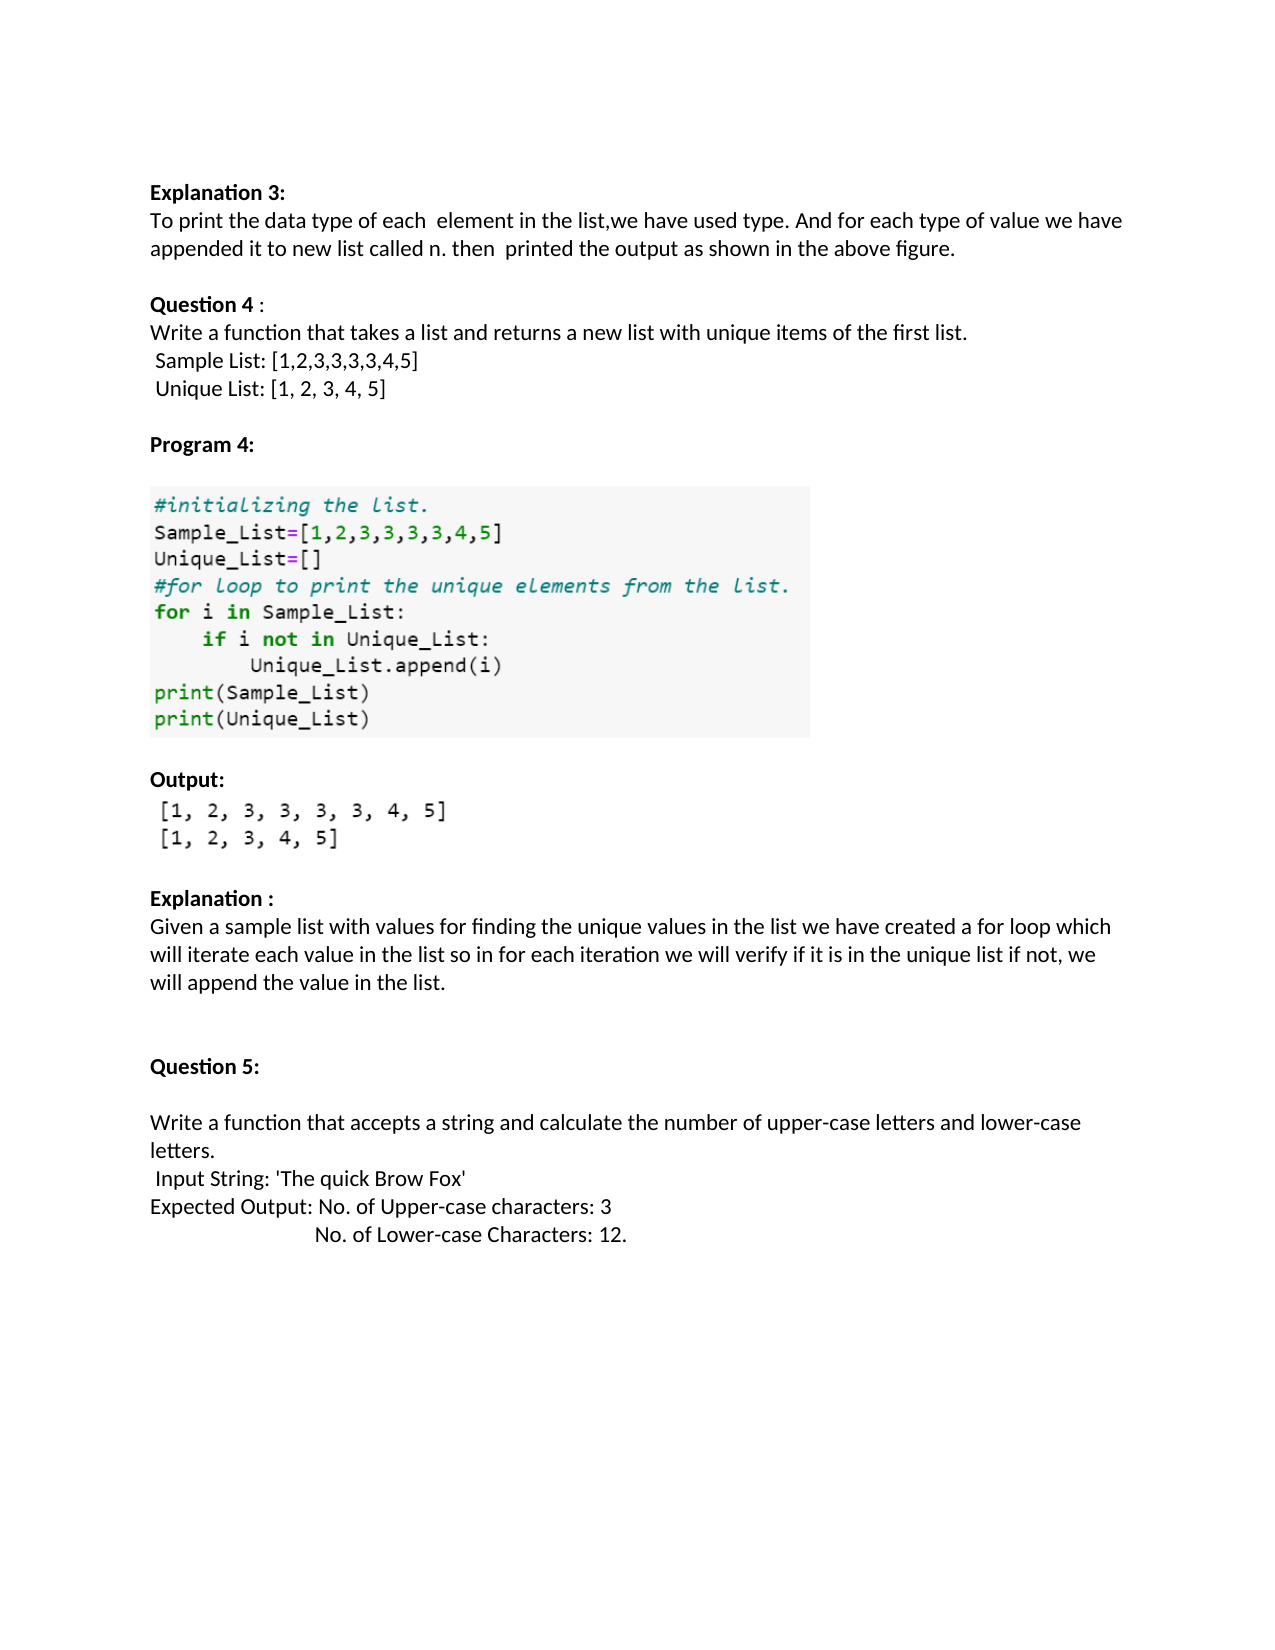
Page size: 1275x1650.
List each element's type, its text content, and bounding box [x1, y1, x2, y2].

text Given a sample list with values for finding the unique values in the list we have created a for loop which will iterate each value in the list so in for each iteration we will verify if it is in the unique list if not, we will append the value in the list. [150, 912, 1125, 996]
text Question 4 : [150, 290, 1125, 318]
text Sample List: [1,2,3,3,3,3,4,5] [150, 346, 1125, 374]
text To print the data type of each element in the list,we have used type. And for each type of value we have appended it to new list called n. then printed the output as shown in the above figure. [150, 206, 1125, 262]
text Input String: 'The quick Brow Fox' [150, 1164, 1125, 1192]
text Explanation : [150, 884, 1125, 912]
text No. of Lower-case Characters: 12. [150, 1220, 1125, 1248]
picture [150, 793, 491, 856]
text Write a function that takes a list and returns a new list with unique items of the first list. [150, 318, 1125, 346]
text Explanation 3: [150, 178, 1125, 206]
text Program 4: [150, 430, 1125, 458]
text Unique List: [1, 2, 3, 4, 5] [150, 374, 1125, 402]
text Output: [150, 765, 1125, 793]
text Expected Output: No. of Upper-case characters: 3 [150, 1192, 1125, 1220]
text Write a function that accepts a string and calculate the number of upper-case letters and lower-case letters. [150, 1108, 1125, 1164]
picture [150, 486, 811, 738]
text Question 5: [150, 1052, 1125, 1080]
